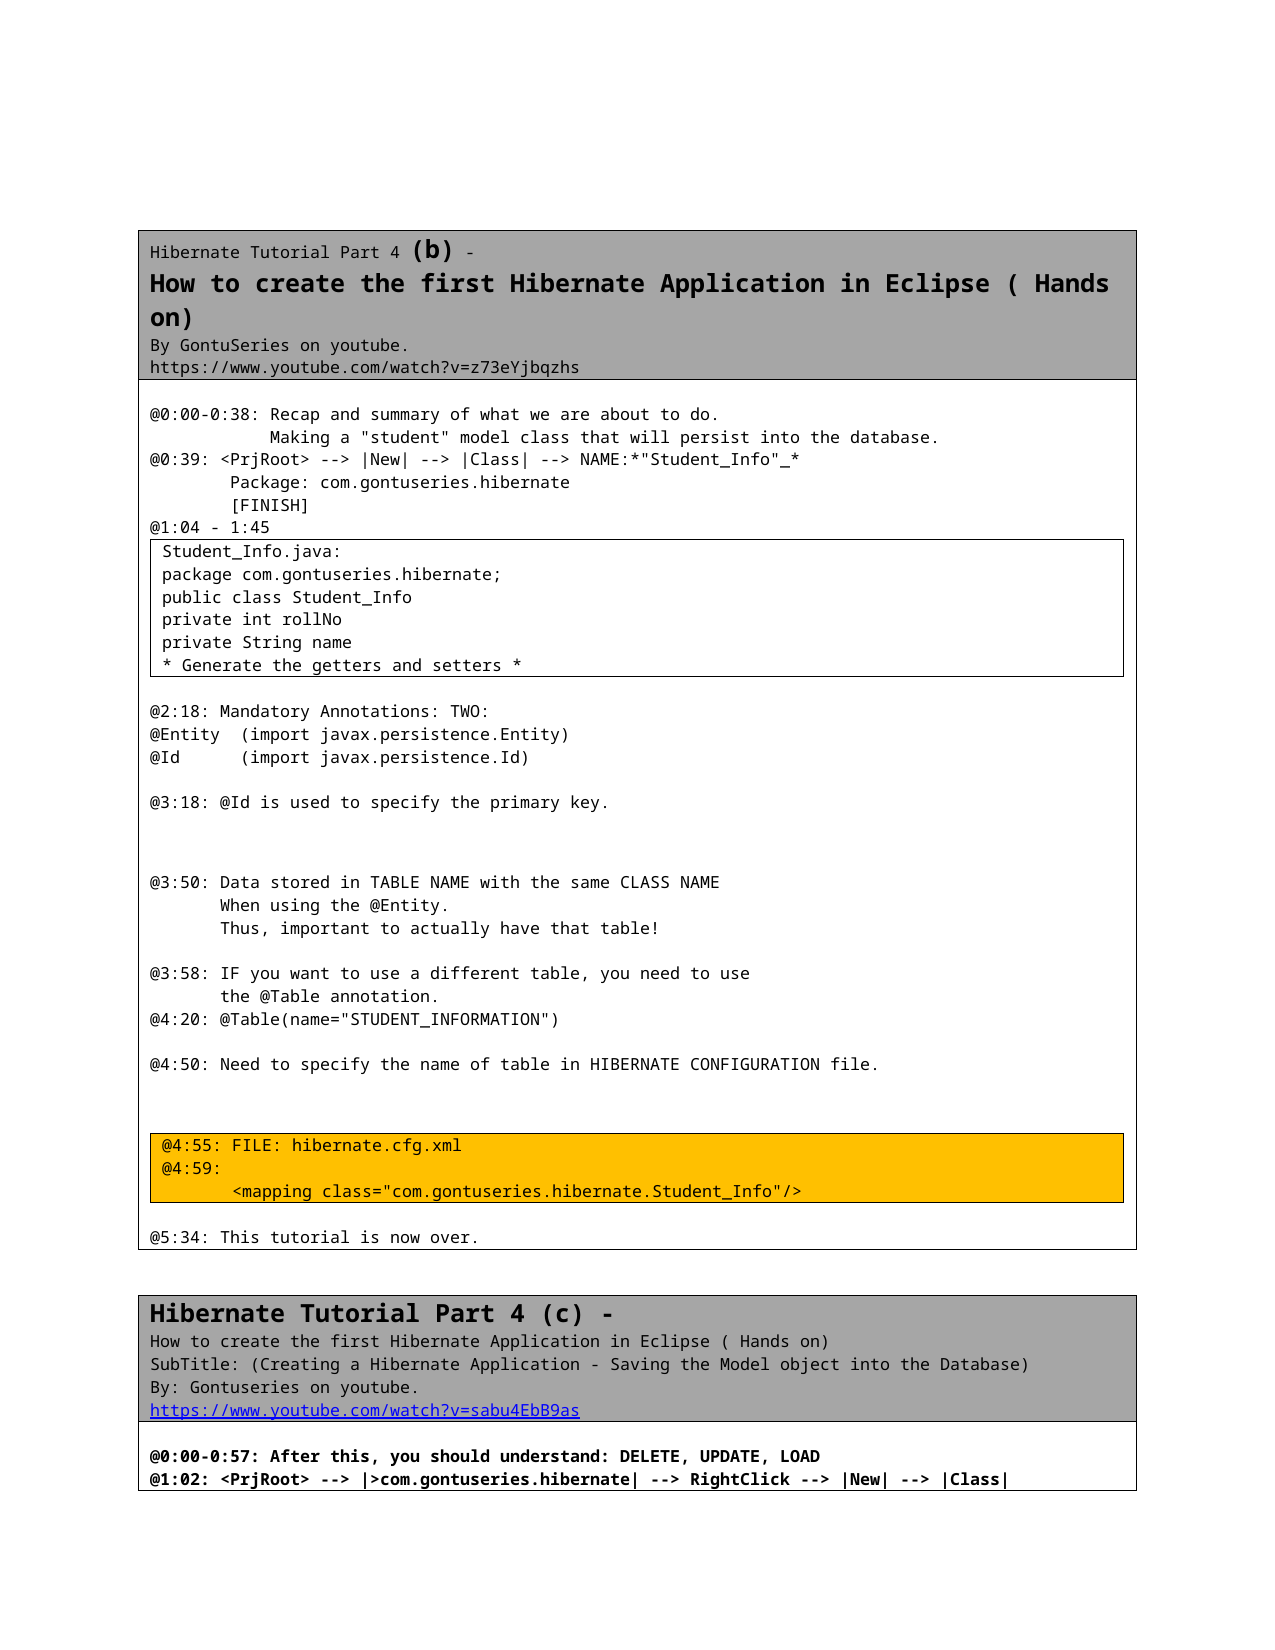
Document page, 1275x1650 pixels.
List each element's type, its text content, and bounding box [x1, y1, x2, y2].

table_header Hibernate Tutorial Part 4 (c) - How to create the first Hibernate Application in Eclipse ( Hands on) SubTitle: (Creating a Hibernate Application - Saving the Model object into the Database) By: Gontuseries on youtube. https://www.youtube.com/watch?v=sabu4EbB9as [139, 1296, 1136, 1421]
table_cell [139, 1422, 1136, 1490]
table_header Hibernate Tutorial Part 4 (b) - How to create the first Hibernate Application in Eclipse ( Hands on) By GontuSeries on youtube. https://www.youtube.com/watch?v=z73eYjbqzhs [139, 231, 1136, 379]
table_cell @0:00-0:38: Recap and summary of what we are about to do. Making a "student" model class that will persist into the database. @0:39: <PrjRoot> --> |New| --> |Class| --> NAME:*"Student_Info"_* Package: com.gontuseries.hibernate [FINISH] @1:04 - 1:45 @2:18: Mandatory Annotations: TWO: @Entity (import javax.persistence.Entity) @Id (import javax.persistence.Id) @3:18: @Id is used to specify the primary key. @3:50: Data stored in TABLE NAME with the same CLASS NAME When using the @Entity. Thus, important to actually have that table! @3:58: IF you want to use a different table, you need to use the @Table annotation. @4:20: @Table(name="STUDENT_INFORMATION") @4:50: Need to specify the name of table in HIBERNATE CONFIGURATION file. @5:34: This tutorial is now over. [139, 380, 1136, 1248]
